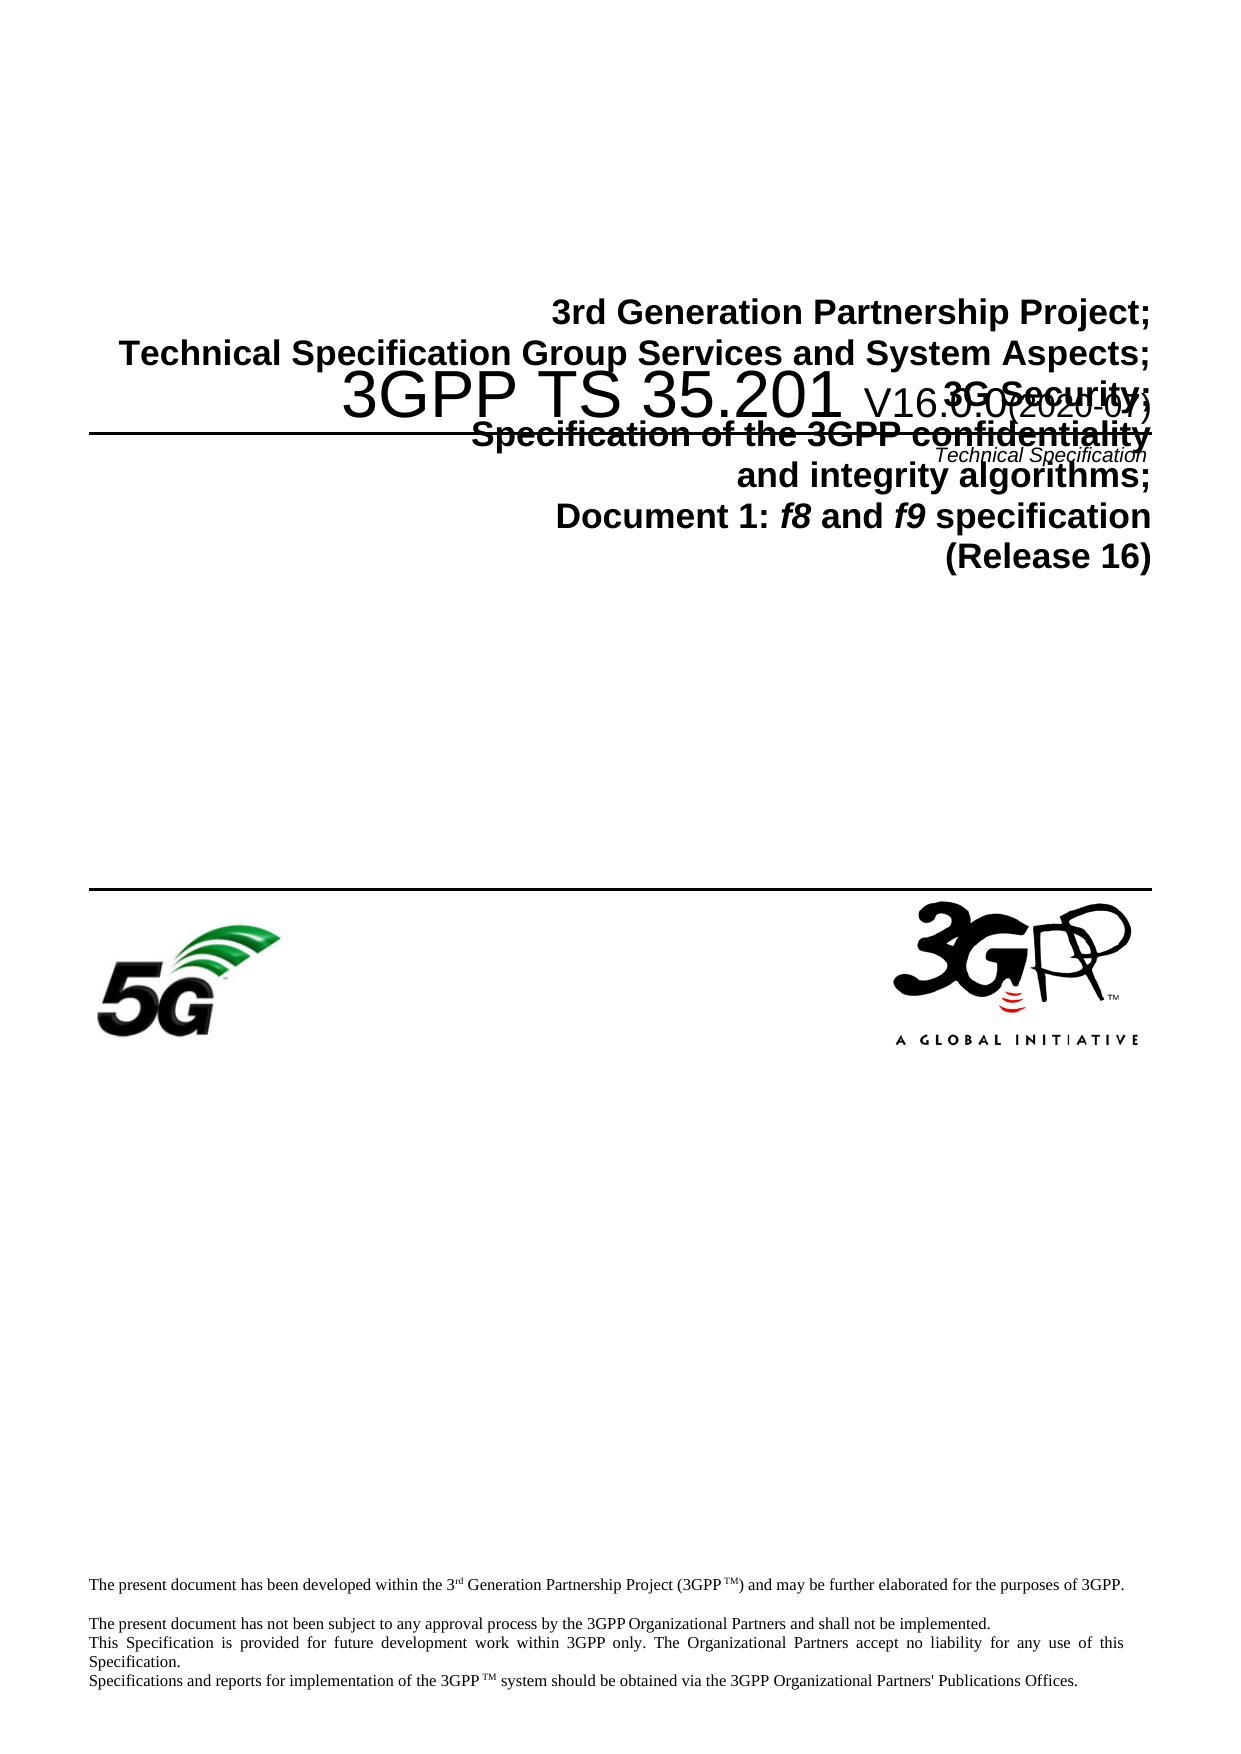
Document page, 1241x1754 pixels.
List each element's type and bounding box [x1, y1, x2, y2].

picture [88, 912, 288, 1050]
picture [885, 893, 1152, 1050]
